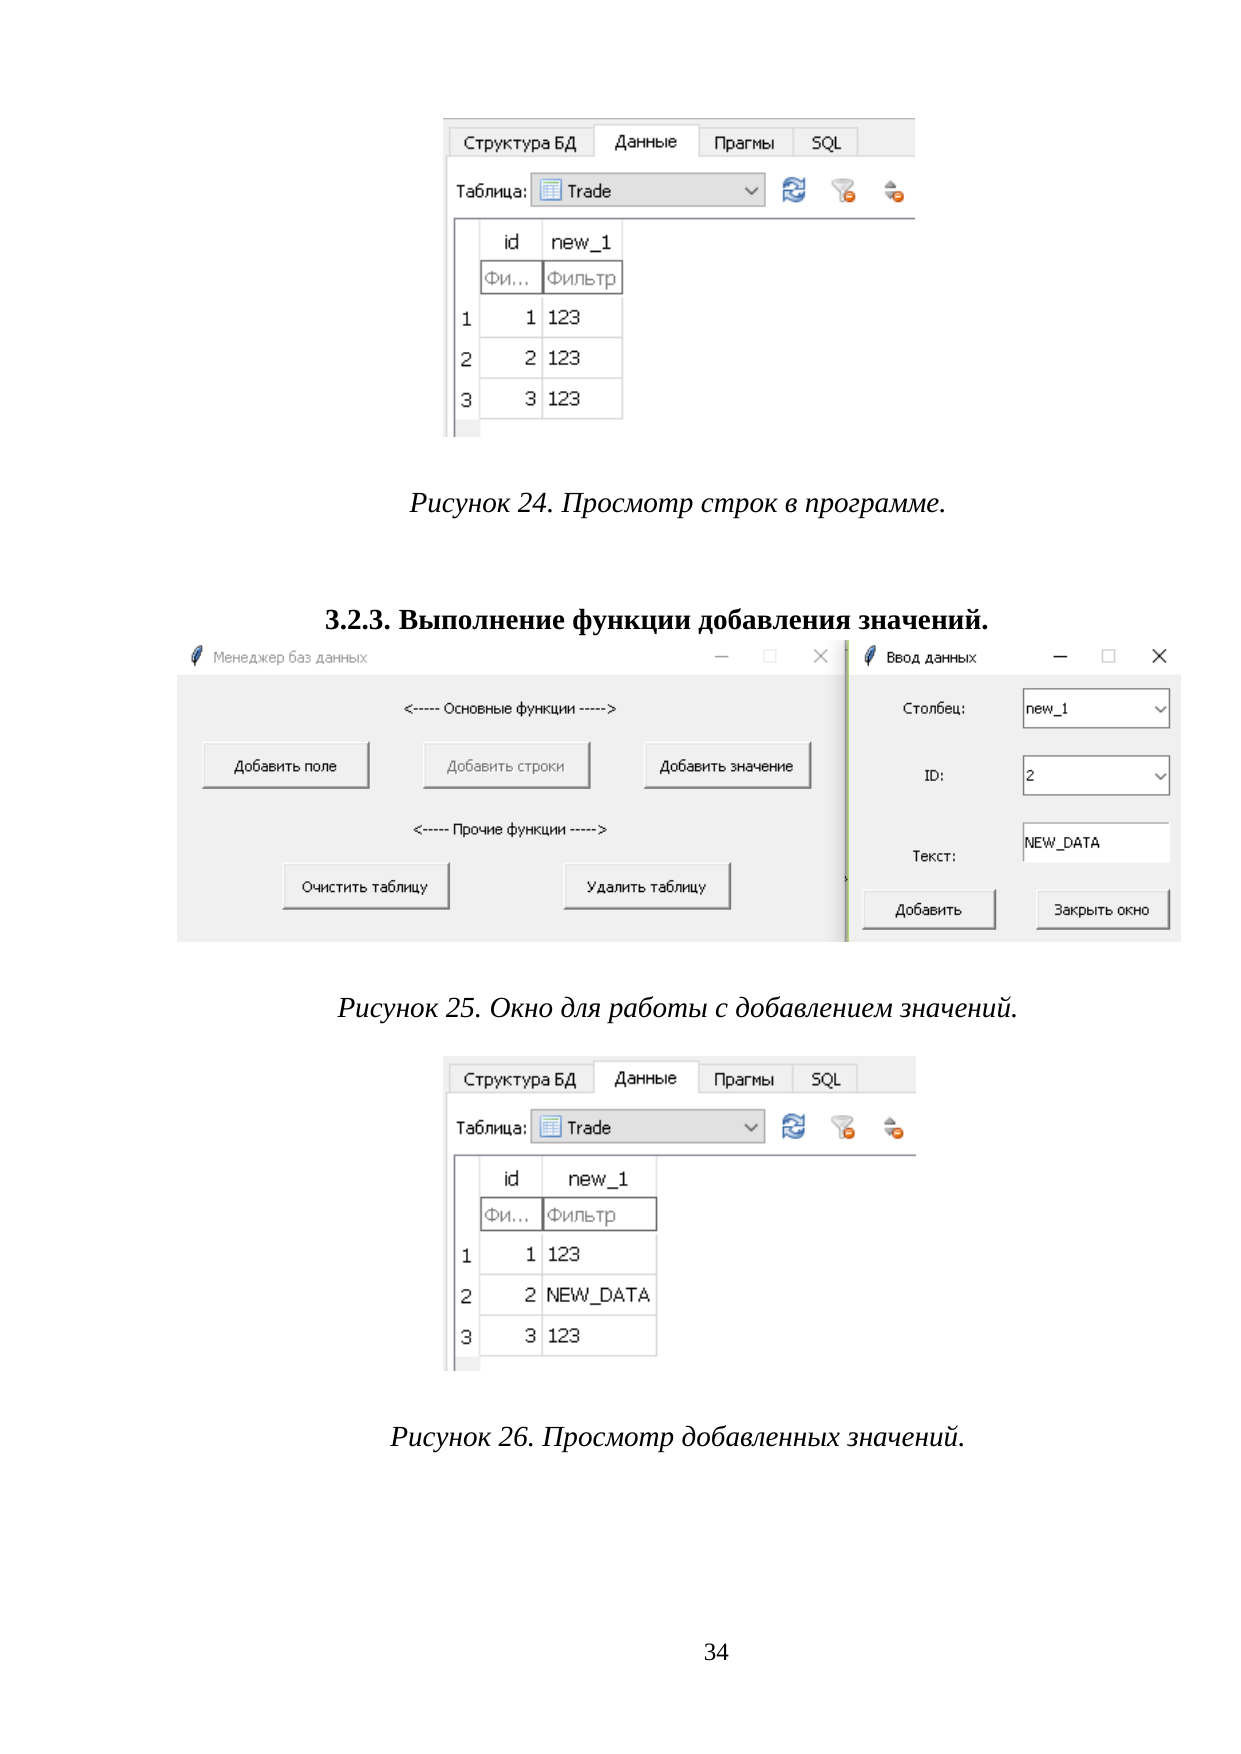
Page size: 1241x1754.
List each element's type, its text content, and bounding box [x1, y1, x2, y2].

text Рисунок 26. Просмотр добавленных значений. [177, 1419, 1181, 1452]
list Выполнение функции добавления значений. [325, 602, 1181, 636]
text Рисунок 25. Окно для работы с добавлением значений. [177, 990, 1181, 1023]
picture [177, 640, 1181, 942]
text Рисунок 24. Просмотр строк в программе. [177, 485, 1181, 518]
picture [443, 118, 915, 437]
picture [443, 1056, 916, 1371]
